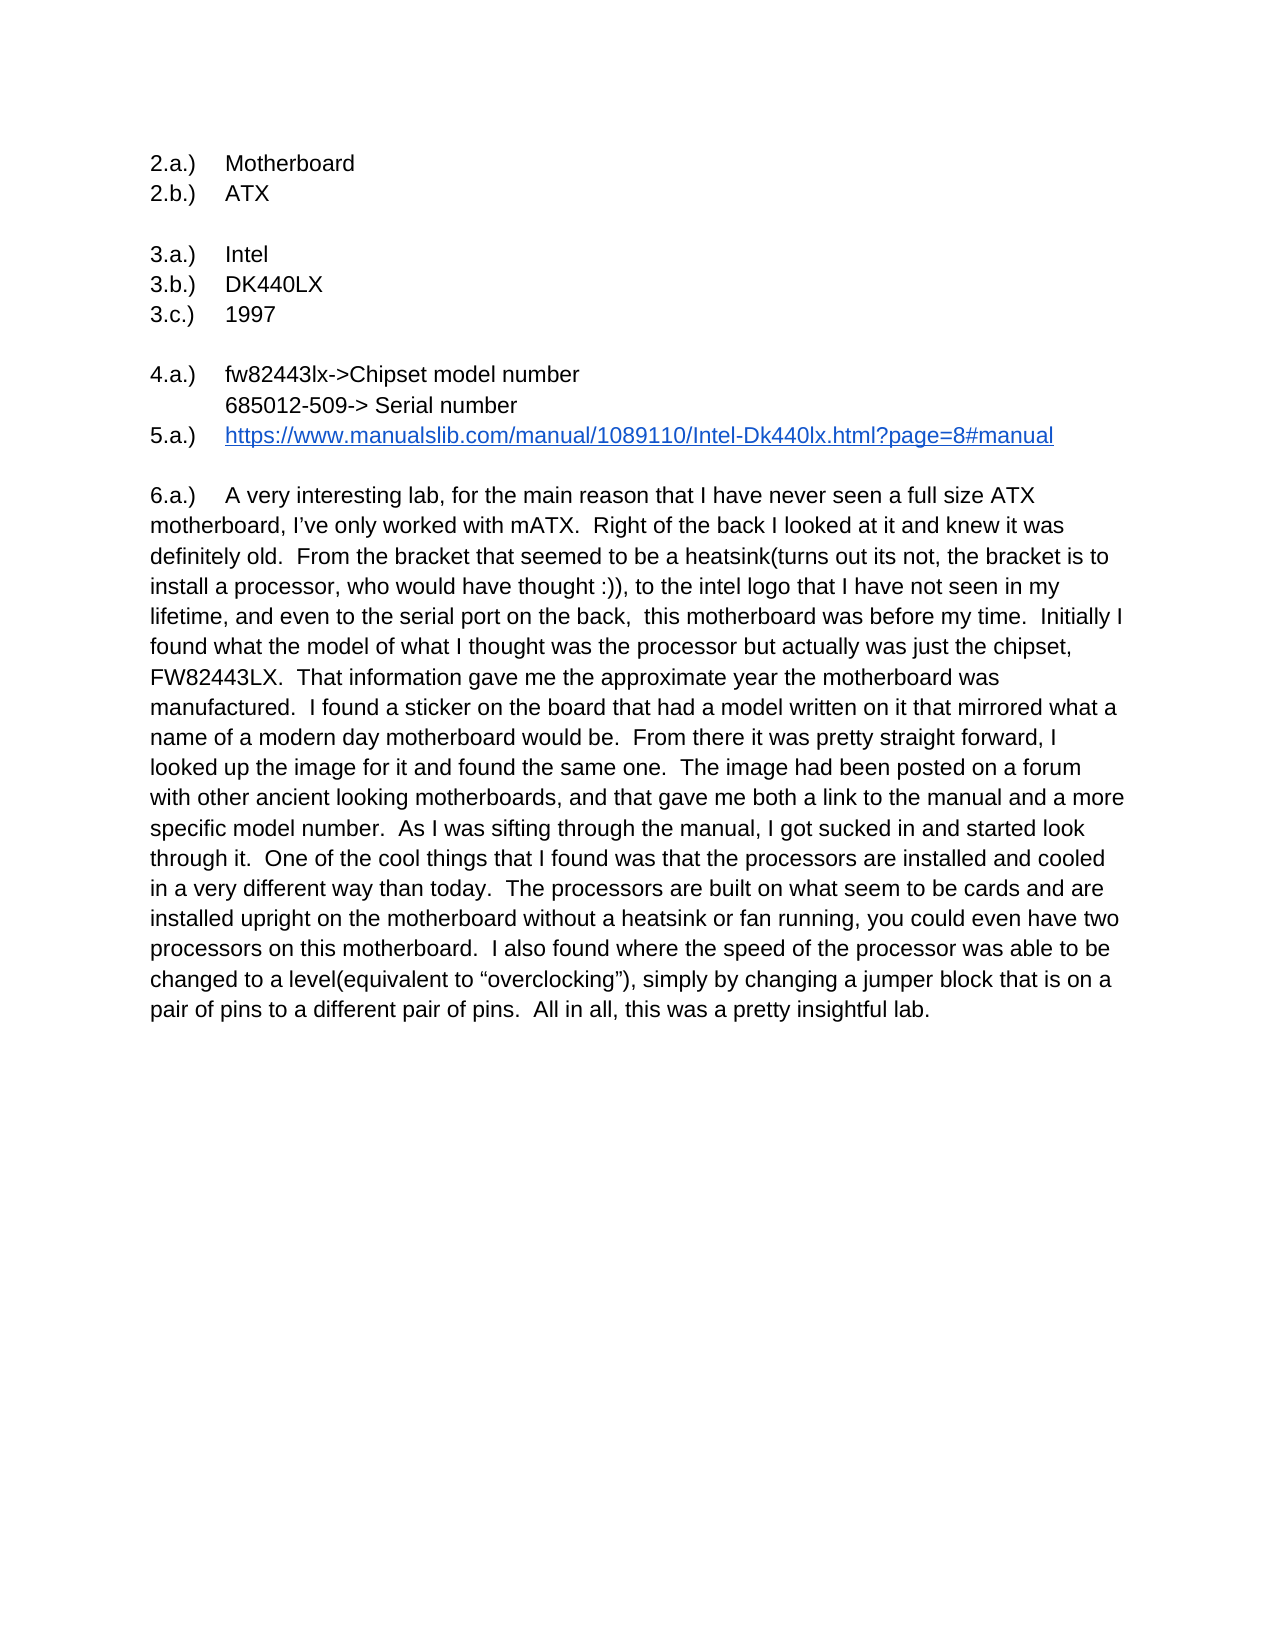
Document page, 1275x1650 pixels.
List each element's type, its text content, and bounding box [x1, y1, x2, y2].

text 685012-509-> Serial number [150, 392, 1125, 418]
text 3.a.) Intel [150, 241, 1125, 267]
text 3.b.) DK440LX [150, 271, 1125, 297]
text 2.b.) ATX [150, 180, 1125, 207]
text 3.c.) 1997 [150, 301, 1125, 327]
text 5.a.) https://www.manualslib.com/manual/1089110/Intel-Dk440lx.html?page=8#manual [150, 422, 1125, 448]
text 6.a.) A very interesting lab, for the main reason that I have never seen a full size ATX motherboard, I’ve only worked with mATX. Right of the back I looked at it and knew it was definitely old. From the bracket that seemed to be a heatsink(turns out its not, the bracket is to install a processor, who would have thought :)), to the intel logo that I have not seen in my lifetime, and even to the serial port on the back, this motherboard was before my time. Initially I found what the model of what I thought was the processor but actually was just the chipset, FW82443LX. That information gave me the approximate year the motherboard was manufactured. I found a sticker on the board that had a model written on it that mirrored what a name of a modern day motherboard would be. From there it was pretty straight forward, I looked up the image for it and found the same one. The image had been posted on a forum with other ancient looking motherboards, and that gave me both a link to the manual and a more specific model number. As I was sifting through the manual, I got sucked in and started look through it. One of the cool things that I found was that the processors are installed and cooled in a very different way than today. The processors are built on what seem to be cards and are installed upright on the motherboard without a heatsink or fan running, you could even have two processors on this motherboard. I also found where the speed of the processor was able to be changed to a level(equivalent to “overclocking”), simply by changing a jumper block that is on a pair of pins to a different pair of pins. All in all, this was a pretty insightful lab. [150, 482, 1125, 1022]
text 4.a.) fw82443lx->Chipset model number [150, 361, 1125, 388]
text 2.a.) Motherboard [150, 150, 1125, 176]
